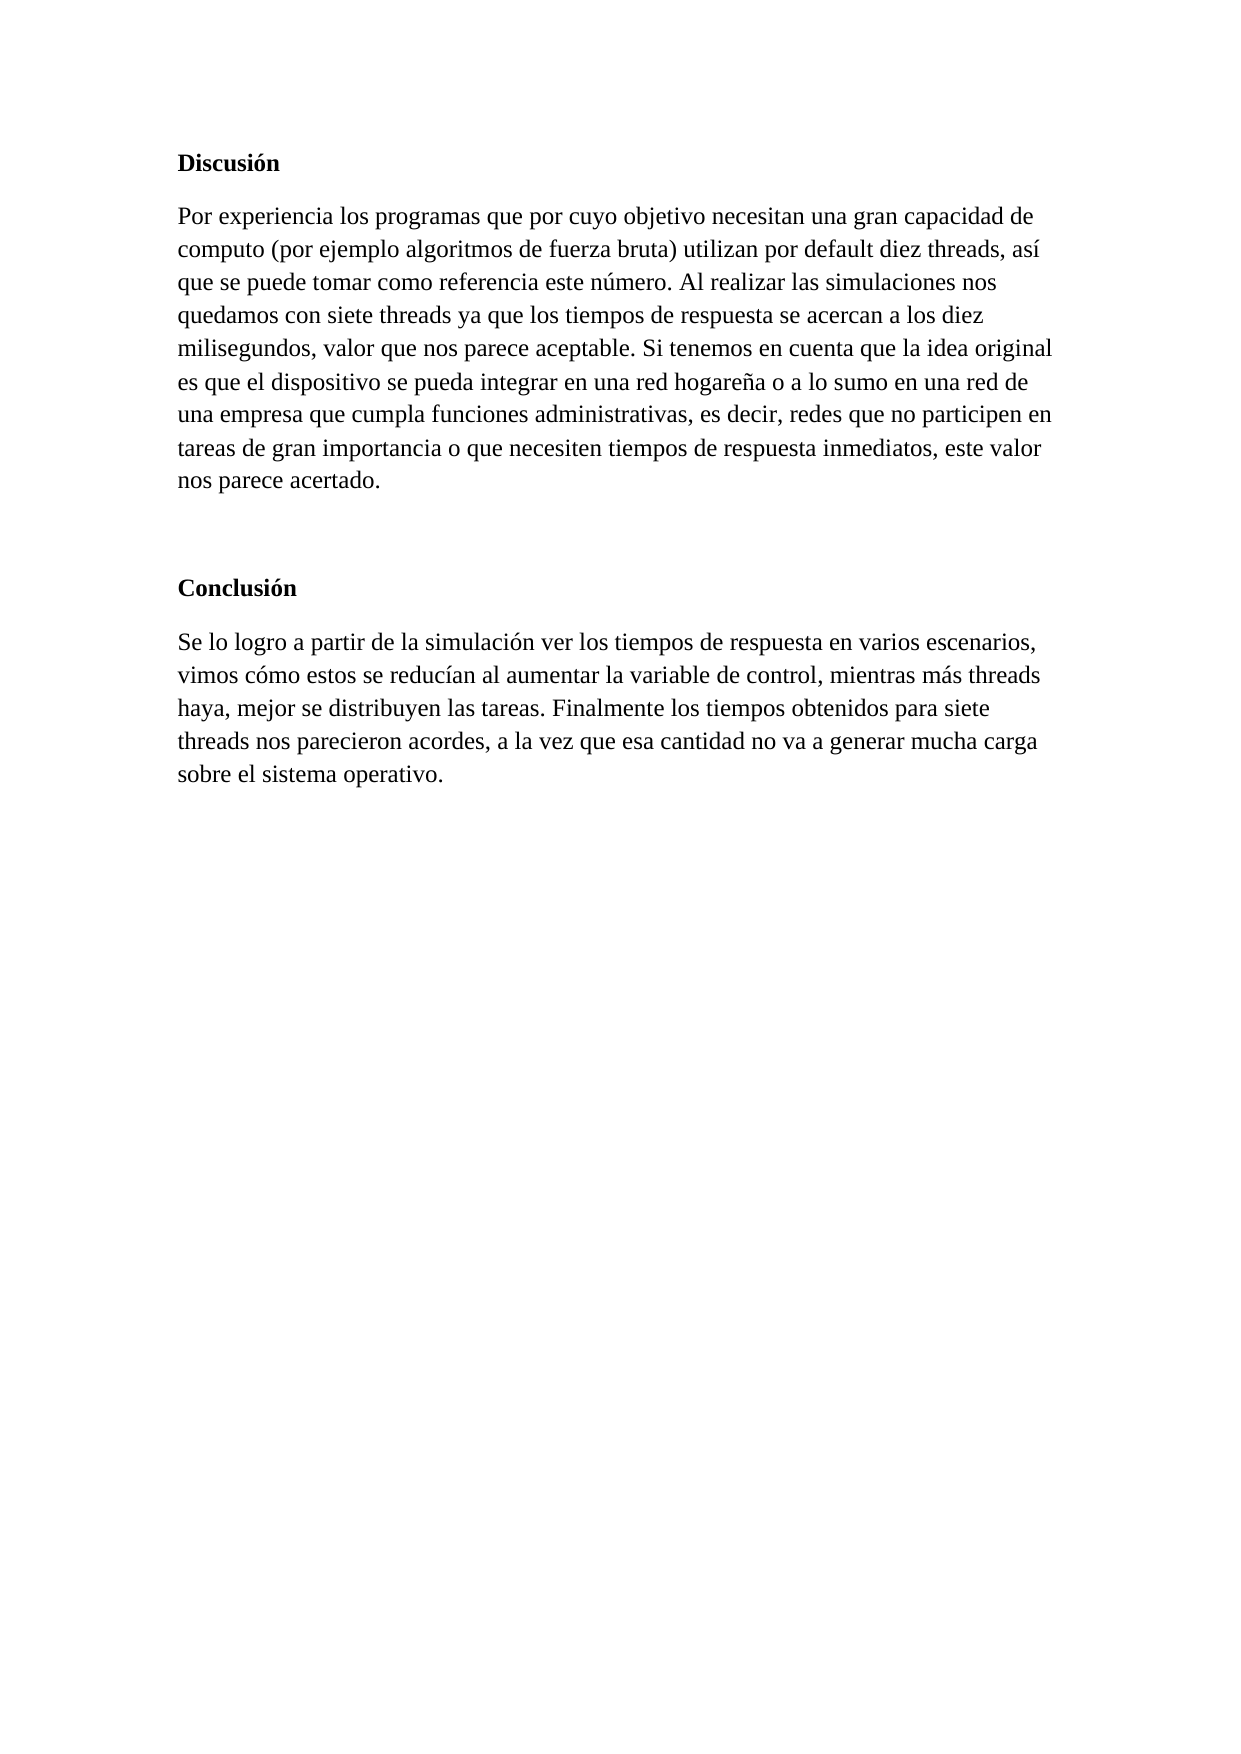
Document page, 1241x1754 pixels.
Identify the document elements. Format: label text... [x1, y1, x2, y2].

text Conclusión [177, 573, 1063, 602]
text Por experiencia los programas que por cuyo objetivo necesitan una gran capacidad de computo (por ejemplo algoritmos de fuerza bruta) utilizan por default diez threads, así que se puede tomar como referencia este número. Al realizar las simulaciones nos quedamos con siete threads ya que los tiempos de respuesta se acercan a los diez milisegundos, valor que nos parece aceptable. Si tenemos en cuenta que la idea original es que el dispositivo se pueda integrar en una red hogareña o a lo sumo en una red de una empresa que cumpla funciones administrativas, es decir, redes que no participen en tareas de gran importancia o que necesiten tiempos de respuesta inmediatos, este valor nos parece acertado. [177, 201, 1063, 494]
text Se lo logro a partir de la simulación ver los tiempos de respuesta en varios escenarios, vimos cómo estos se reducían al aumentar la variable de control, mientras más threads haya, mejor se distribuyen las tareas. Finalmente los tiempos obtenidos para siete threads nos parecieron acordes, a la vez que esa cantidad no va a generar mucha carga sobre el sistema operativo. [177, 627, 1063, 788]
text Discusión [177, 148, 1063, 176]
